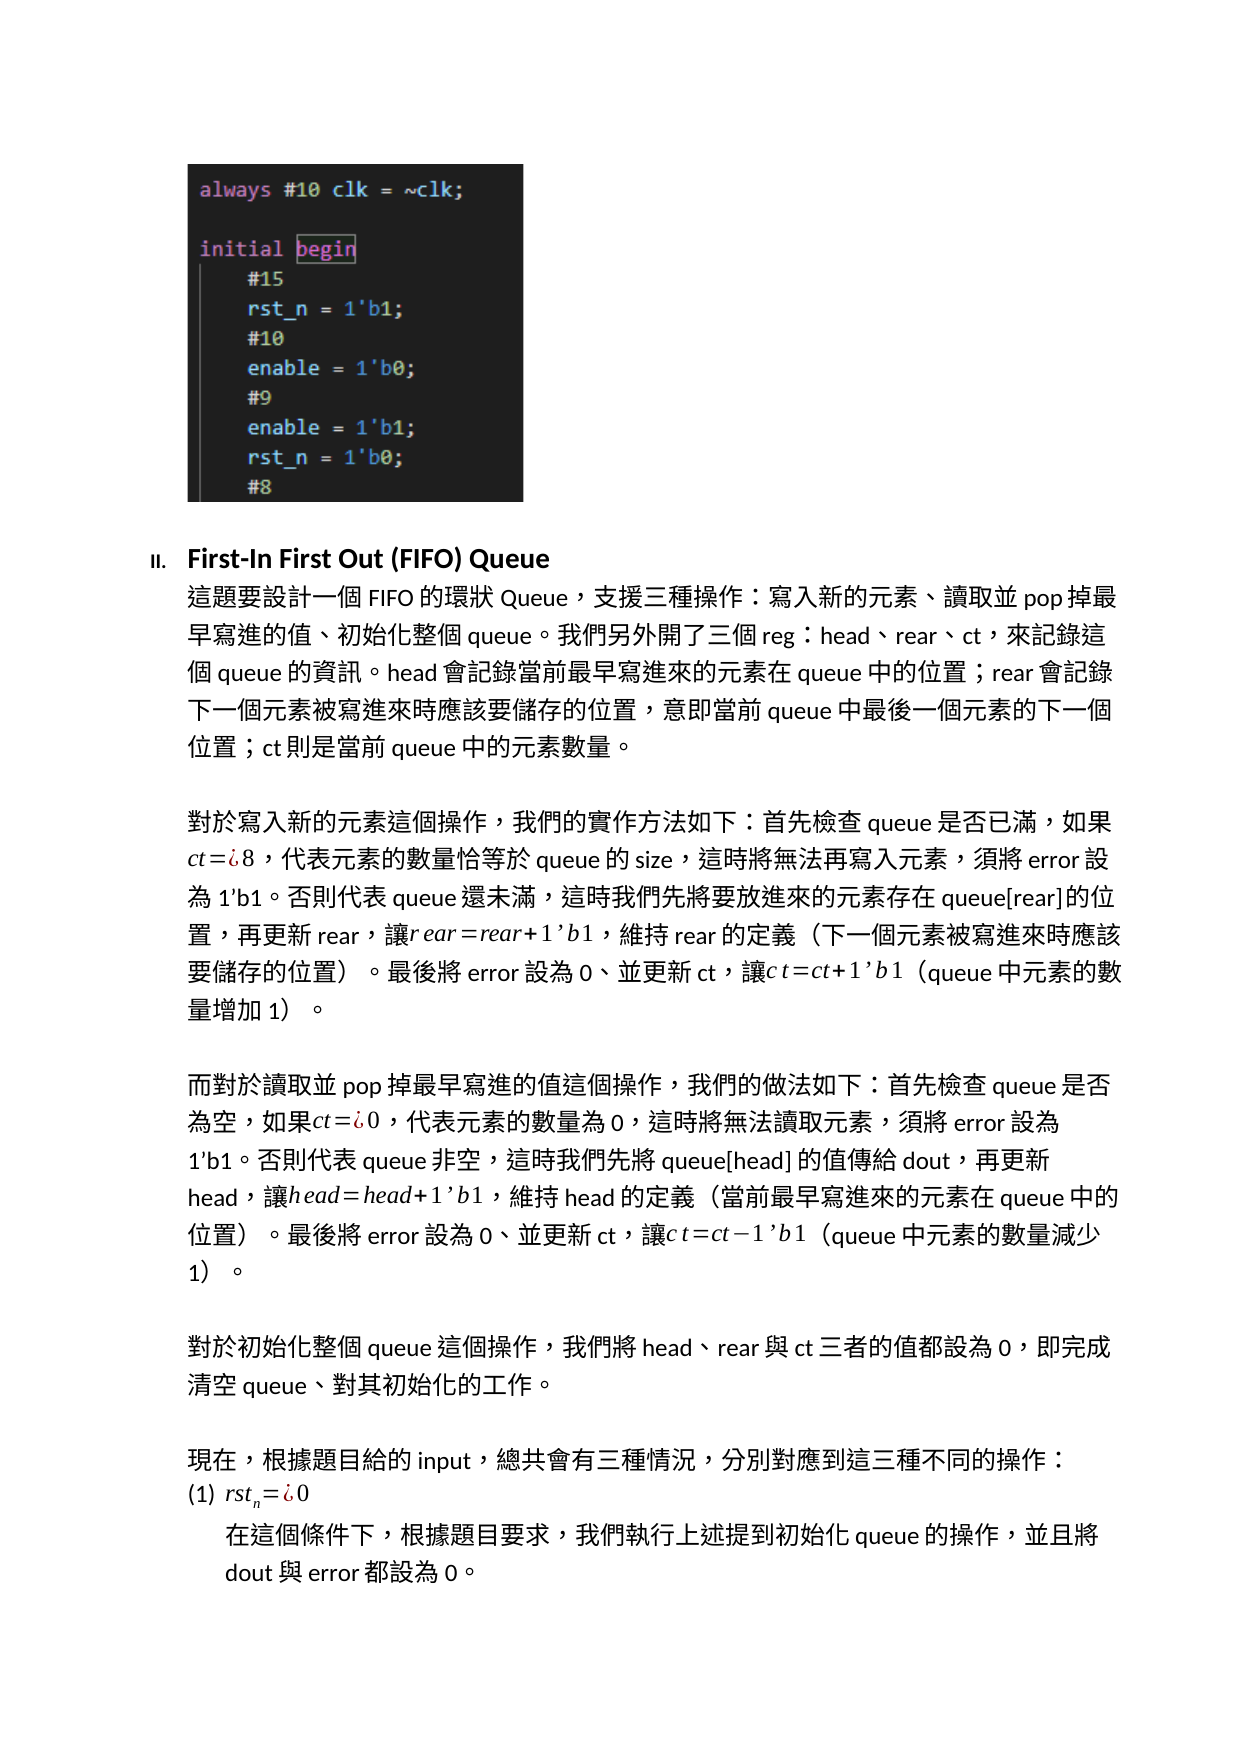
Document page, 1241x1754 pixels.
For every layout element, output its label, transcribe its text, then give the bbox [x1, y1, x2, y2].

text 現在，根據題目給的input，總共會有三種情況，分別對應到這三種不同的操作： [187, 1439, 1128, 1477]
text 對於初始化整個queue這個操作，我們將head、rear與ct三者的值都設為0，即完成清空queue、對其初始化的工作。 [187, 1327, 1128, 1402]
text 而對於讀取並pop掉最早寫進的值這個操作，我們的做法如下：首先檢查queue是否為空，如果，代表元素的數量為0，這時將無法讀取元素，須將error設為1’b1。否則代表queue非空，這時我們先將queue[head] 的值傳給dout，再更新head，讓，維持head的定義（當前最早寫進來的元素在queue中的位置）。最後將error設為0、並更新ct，讓（queue中元素的數量減少1）。 [187, 1064, 1128, 1289]
picture [187, 164, 524, 502]
text 對於寫入新的元素這個操作，我們的實作方法如下：首先檢查queue是否已滿，如果，代表元素的數量恰等於queue的size，這時將無法再寫入元素，須將error設為1’b1。否則代表queue還未滿，這時我們先將要放進來的元素存在queue[rear]的位置，再更新rear，讓，維持rear的定義（下一個元素被寫進來時應該要儲存的位置）。最後將error設為0、並更新ct，讓（queue中元素的數量增加1）。 [187, 802, 1128, 1027]
list First-In First Out (FIFO) Queue [150, 539, 1128, 577]
text 在這個條件下，根據題目要求，我們執行上述提到初始化queue的操作，並且將dout與error都設為0。 [225, 1514, 1128, 1589]
text 這題要設計一個 FIFO 的環狀 Queue，支援三種操作：寫入新的元素、讀取並pop掉最早寫進的值、初始化整個queue。我們另外開了三個reg：head、rear、ct，來記錄這個queue的資訊。head會記錄當前最早寫進來的元素在queue中的位置；rear會記錄下一個元素被寫進來時應該要儲存的位置，意即當前queue中最後一個元素的下一個位置；ct則是當前queue中的元素數量。 [187, 577, 1128, 764]
